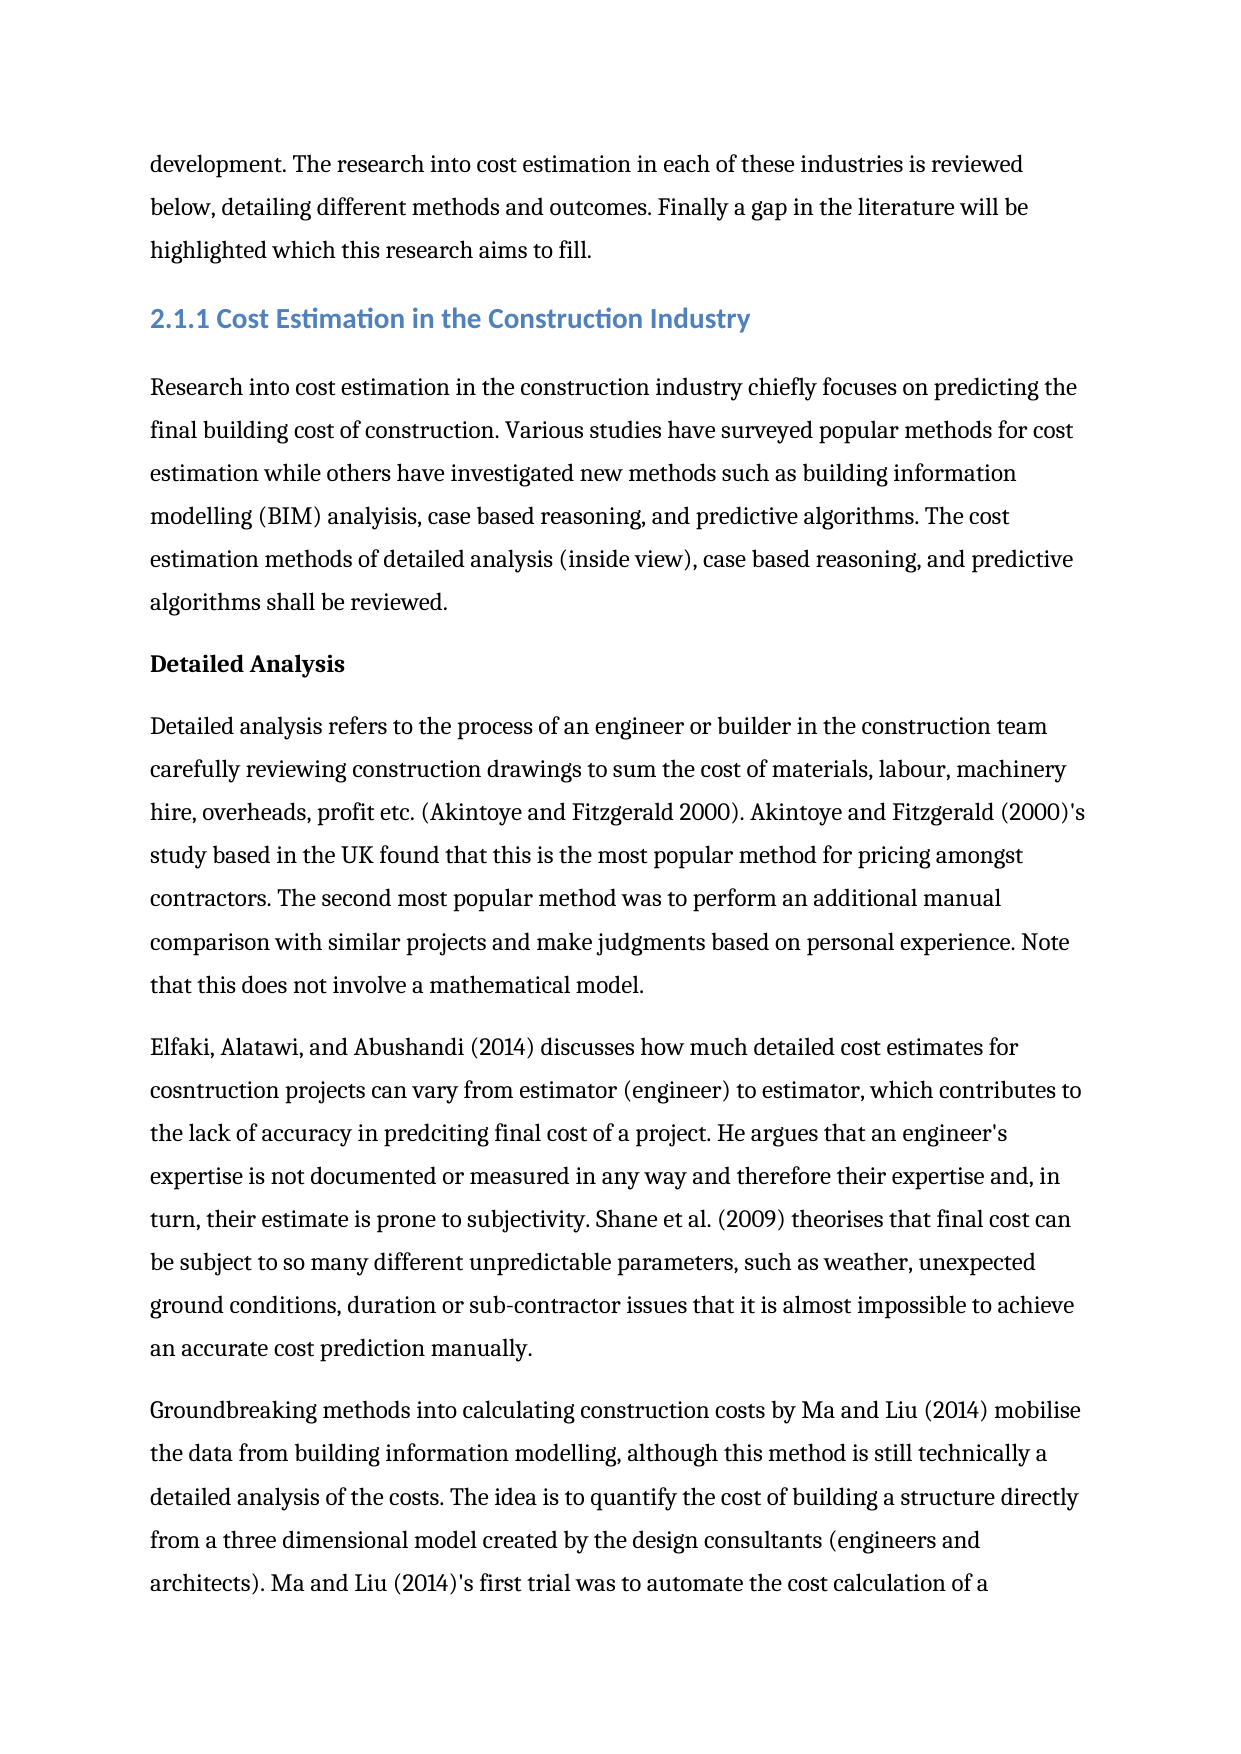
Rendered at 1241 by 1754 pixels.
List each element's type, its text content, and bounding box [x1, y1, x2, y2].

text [150, 1396, 1090, 1597]
text Elfaki, Alatawi, and Abushandi (2014) discusses how much detailed cost estimates for cosntruction projects can vary from estimator (engineer) to estimator, which contributes to the lack of accuracy in predciting final cost of a project. He argues that an engineer's expertise is not documented or measured in any way and therefore their expertise and, in turn, their estimate is prone to subjectivity. Shane et al. (2009) theorises that final cost can be subject to so many different unpredictable parameters, such as weather, unexpected ground conditions, duration or sub-contractor issues that it is almost impossible to achieve an accurate cost prediction manually. [150, 1032, 1090, 1363]
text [150, 150, 1090, 265]
text Detailed Analysis [150, 650, 1090, 679]
text Research into cost estimation in the construction industry chiefly focuses on predicting the final building cost of construction. Various studies have surveyed popular methods for cost estimation while others have investigated new methods such as building information modelling (BIM) analyisis, case based reasoning, and predictive algorithms. The cost estimation methods of detailed analysis (inside view), case based reasoning, and predictive algorithms shall be reviewed. [150, 372, 1090, 617]
text Detailed analysis refers to the process of an engineer or builder in the construction team carefully reviewing construction drawings to sum the cost of materials, labour, machinery hire, overheads, profit etc. (Akintoye and Fitzgerald 2000). Akintoye and Fitzgerald (2000)'s study based in the UK found that this is the most popular method for pricing amongst contractors. The second most popular method was to perform an additional manual comparison with similar projects and make judgments based on personal experience. Note that this does not involve a mathematical model. [150, 712, 1090, 999]
subtitle 2.1.1 Cost Estimation in the Construction Industry [150, 300, 1090, 336]
